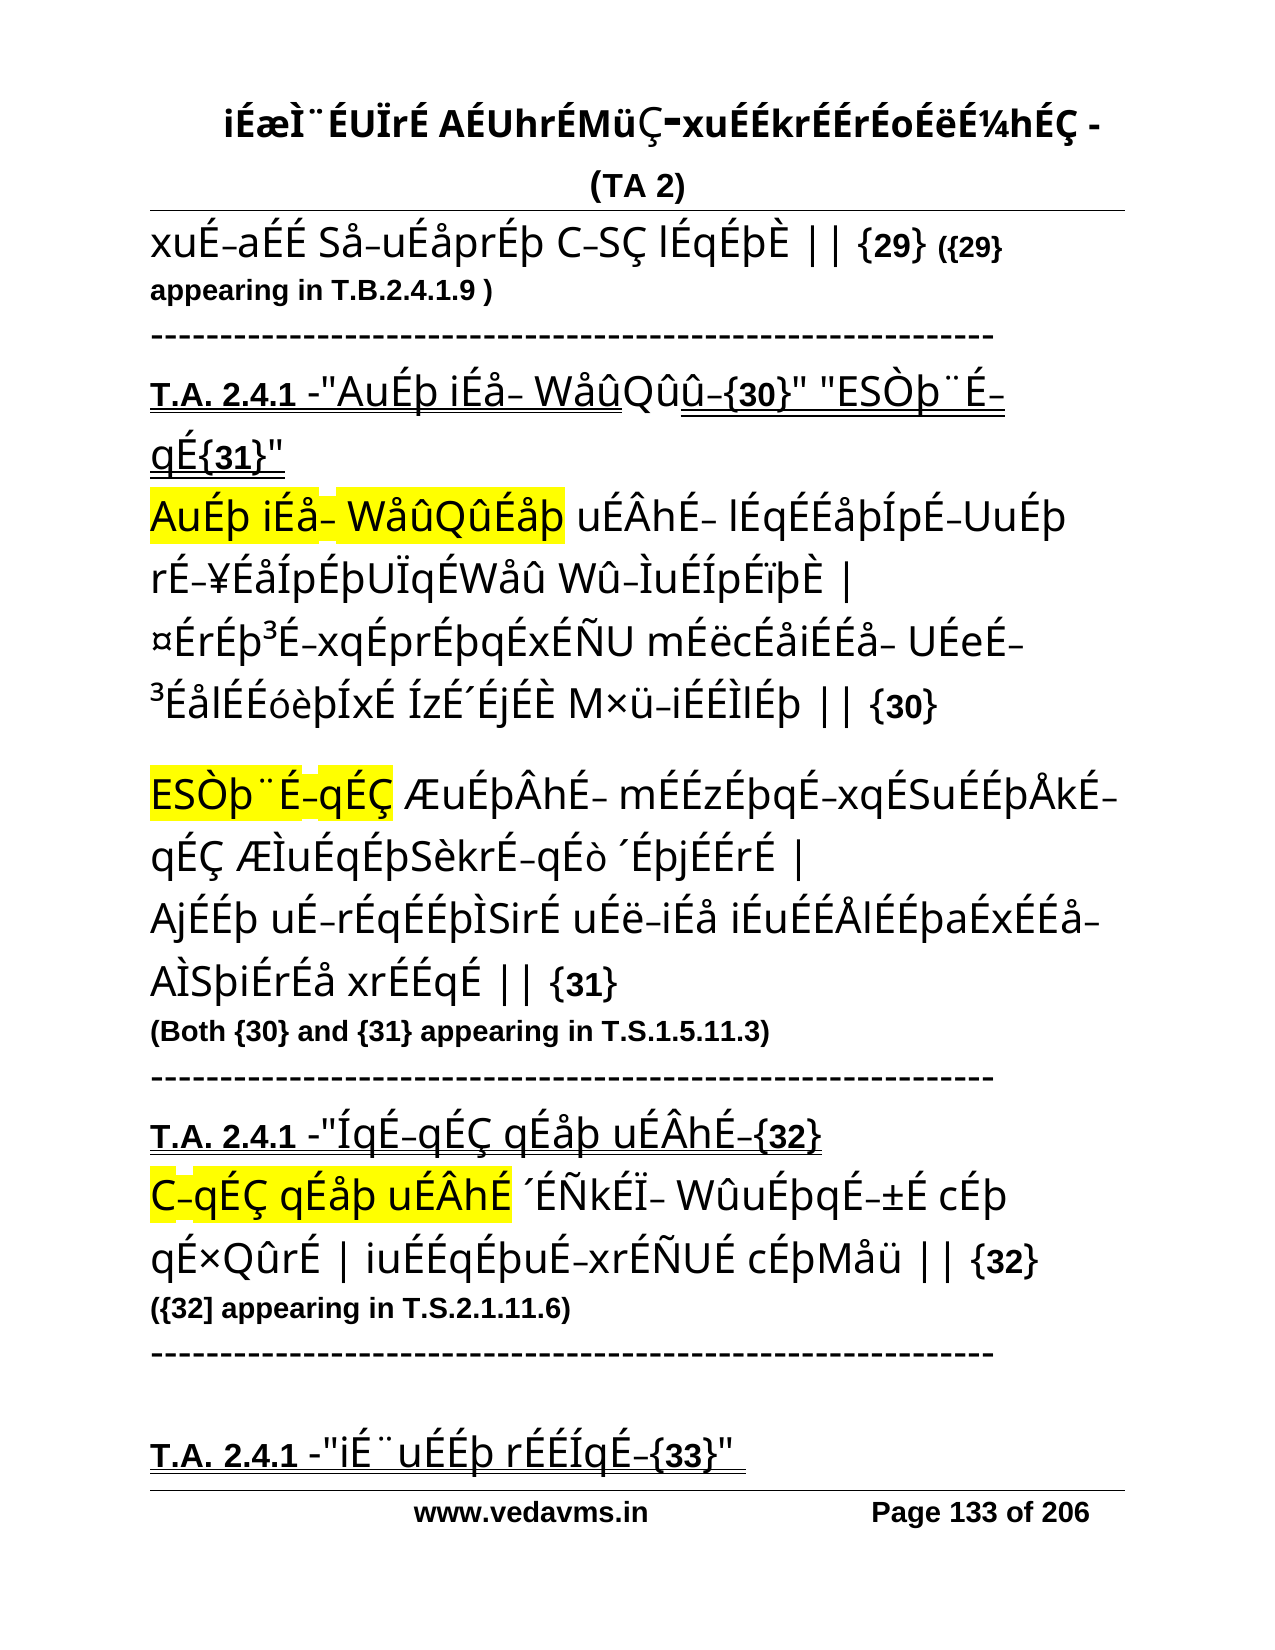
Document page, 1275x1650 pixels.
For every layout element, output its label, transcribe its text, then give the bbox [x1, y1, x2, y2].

text ------------------------------------------------------------- [150, 309, 1125, 357]
text T.A. 2.4.1 -"ÍqÉ–qÉÇ qÉåþ uÉÂhÉ–{32} [150, 1104, 1125, 1160]
text ESÒþ¨É–qÉÇ ÆuÉþÂhÉ– mÉÉzÉþqÉ–xqÉSuÉÉþÅkÉ–qÉÇ ÆÌuÉqÉþSèkrÉ–qÉò ´ÉþjÉÉrÉ | [150, 764, 1125, 884]
text T.A. 2.4.1 -"AuÉþ iÉå– WåûQûû–{30}" "ESÒþ¨É–qÉ{31}" [150, 362, 1125, 481]
text ------------------------------------------------------------- [150, 1051, 1125, 1099]
text AjÉÉþ uÉ–rÉqÉÉþÌSirÉ uÉë–iÉå iÉuÉÉÅlÉÉþaÉxÉÉå– AÌSþiÉrÉå xrÉÉqÉ || {31} [150, 889, 1125, 1008]
text xuÉ–aÉÉ Så–uÉåprÉþ C–SÇ lÉqÉþÈ || {29} ({29} appearing in T.B.2.4.1.9 ) [150, 212, 1125, 306]
text ------------------------------------------------------------- [150, 1328, 1125, 1376]
text C–qÉÇ qÉåþ uÉÂhÉ ´ÉÑkÉÏ– WûuÉþqÉ–±É cÉþ qÉ×QûrÉ | iuÉÉqÉþuÉ–xrÉÑUÉ cÉþMåü || {32} [150, 1166, 1125, 1285]
text ({32] appearing in T.S.2.1.11.6) [150, 1291, 1125, 1324]
text ¤ÉrÉþ³É–xqÉprÉþqÉxÉÑU mÉëcÉåiÉÉå– UÉeÉ–³ÉålÉÉóèþÍxÉ ÍzÉ´ÉjÉÈ M×ü–iÉÉÌlÉþ || {30} [150, 612, 1125, 731]
text (Both {30} and {31} appearing in T.S.1.5.11.3) [150, 1014, 1125, 1048]
text AuÉþ iÉå– WåûQûÉåþ uÉÂhÉ– lÉqÉÉåþÍpÉ–UuÉþ rÉ–¥ÉåÍpÉþUÏqÉWåû Wû–ÌuÉÍpÉïþÈ | [150, 487, 1125, 606]
text T.A. 2.4.1 -"iÉ¨uÉÉþ rÉÉÍqÉ–{33}" [150, 1423, 1125, 1479]
